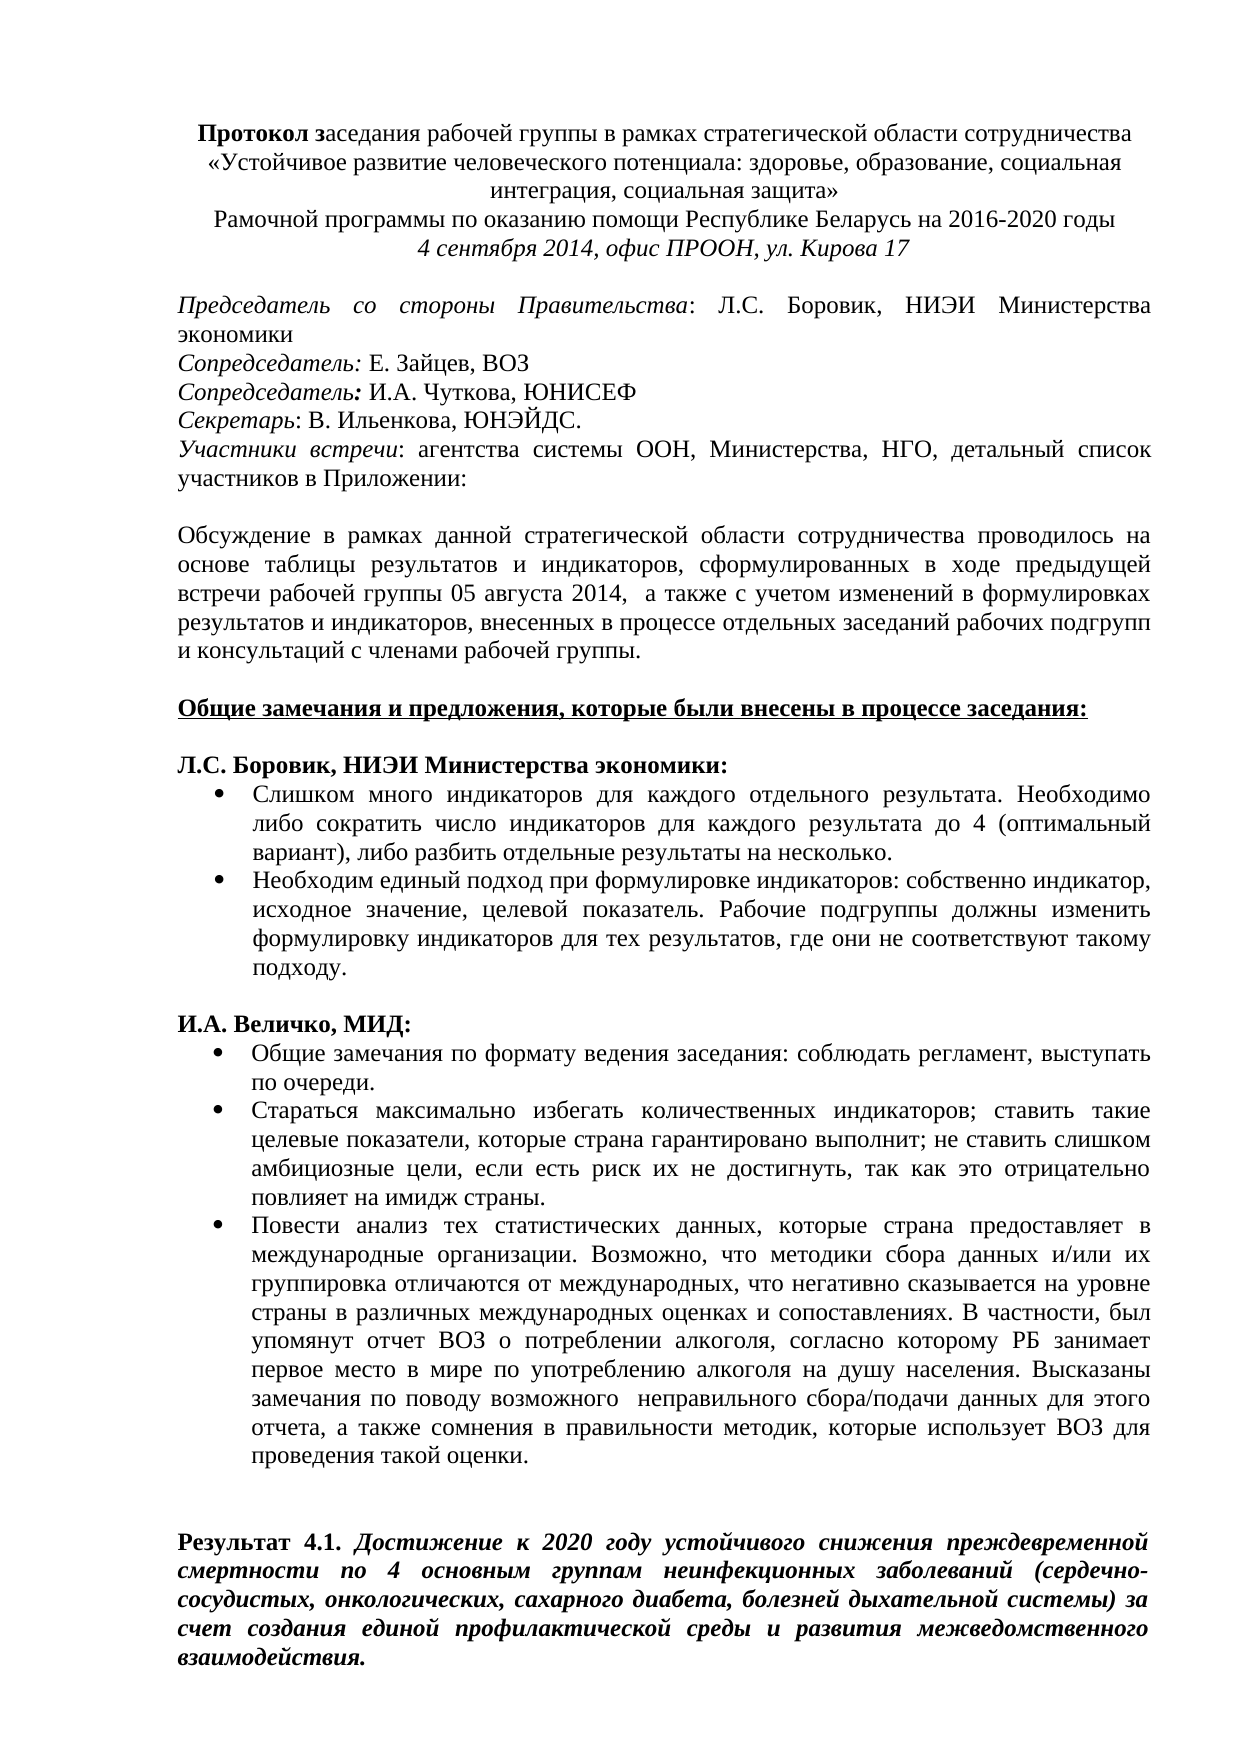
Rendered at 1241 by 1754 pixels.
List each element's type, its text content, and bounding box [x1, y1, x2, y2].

text Участники встречи: агентства системы ООН, Министерства, НГО, детальный список участников в Приложении: [177, 434, 1152, 492]
text Протокол заседания рабочей группы в рамках стратегической области сотрудничества «Устойчивое развитие человеческого потенциала: здоровье, образование, социальная интеграция, социальная защита» [177, 118, 1152, 204]
list Слишком много индикаторов для каждого отдельного результата. Необходимо либо сократить число индикаторов для каждого результата до 4 (оптимальный вариант), либо разбить отдельные результаты на несколько. [215, 779, 1152, 866]
text Результат 4.1. Достижение к 2020 году устойчивого снижения преждевременной смертности по 4 основным группам неинфекционных заболеваний (сердечно-сосудистых, онкологических, сахарного диабета, болезней дыхательной системы) за счет создания единой профилактической среды и развития межведомственного взаимодействия. [177, 1527, 1152, 1671]
list Стараться максимально избегать количественных индикаторов; ставить такие целевые показатели, которые страна гарантировано выполнит; не ставить слишком амбициозные цели, если есть риск их не достигнуть, так как это отрицательно повлияет на имидж страны. [213, 1096, 1152, 1211]
text 4 сентября 2014, офис ПРООН, ул. Кирова 17 [177, 233, 1152, 262]
text Председатель со стороны Правительства: Л.С. Боровик, НИЭИ Министерства экономики [177, 291, 1152, 348]
text Рамочной программы по оказанию помощи Республике Беларусь на 2016-2020 годы [177, 204, 1152, 233]
list Необходим единый подход при формулировке индикаторов: собственно индикатор, исходное значение, целевой показатель. Рабочие подгруппы должны изменить формулировку индикаторов для тех результатов, где они не соответствуют такому подходу. [215, 866, 1152, 981]
list Повести анализ тех статистических данных, которые страна предоставляет в международные организации. Возможно, что методики сбора данных и/или их группировка отличаются от международных, что негативно сказывается на уровне страны в различных международных оценках и сопоставлениях. В частности, был упомянут отчет ВОЗ о потреблении алкоголя, согласно которому РБ занимает первое место в мире по употреблению алкоголя на душу населения. Высказаны замечания по поводу возможного неправильного сбора/подачи данных для этого отчета, а также сомнения в правильности методик, которые использует ВОЗ для проведения такой оценки. [213, 1211, 1152, 1469]
text Общие замечания и предложения, которые были внесены в процессе заседания: [177, 693, 1152, 722]
text Coпредседатель: И.А. Чуткова, ЮНИСЕФ [177, 377, 1152, 406]
text Обсуждение в рамках данной стратегической области сотрудничества проводилось на основе таблицы результатов и индикаторов, сформулированных в ходе предыдущей встречи рабочей группы 05 августа 2014, а также с учетом изменений в формулировках результатов и индикаторов, внесенных в процессе отдельных заседаний рабочих подгрупп и консультаций с членами рабочей группы. [177, 521, 1152, 664]
text Сопредседатель: Е. Зайцев, ВОЗ [177, 348, 1152, 377]
list Общие замечания по формату ведения заседания: соблюдать регламент, выступать по очереди. [213, 1038, 1152, 1096]
text Секретарь: В. Ильенкова, ЮНЭЙДС. [177, 406, 1152, 434]
text Л.С. Боровик, НИЭИ Министерства экономики: [177, 751, 1152, 779]
text И.А. Величко, МИД: [177, 1009, 1152, 1038]
